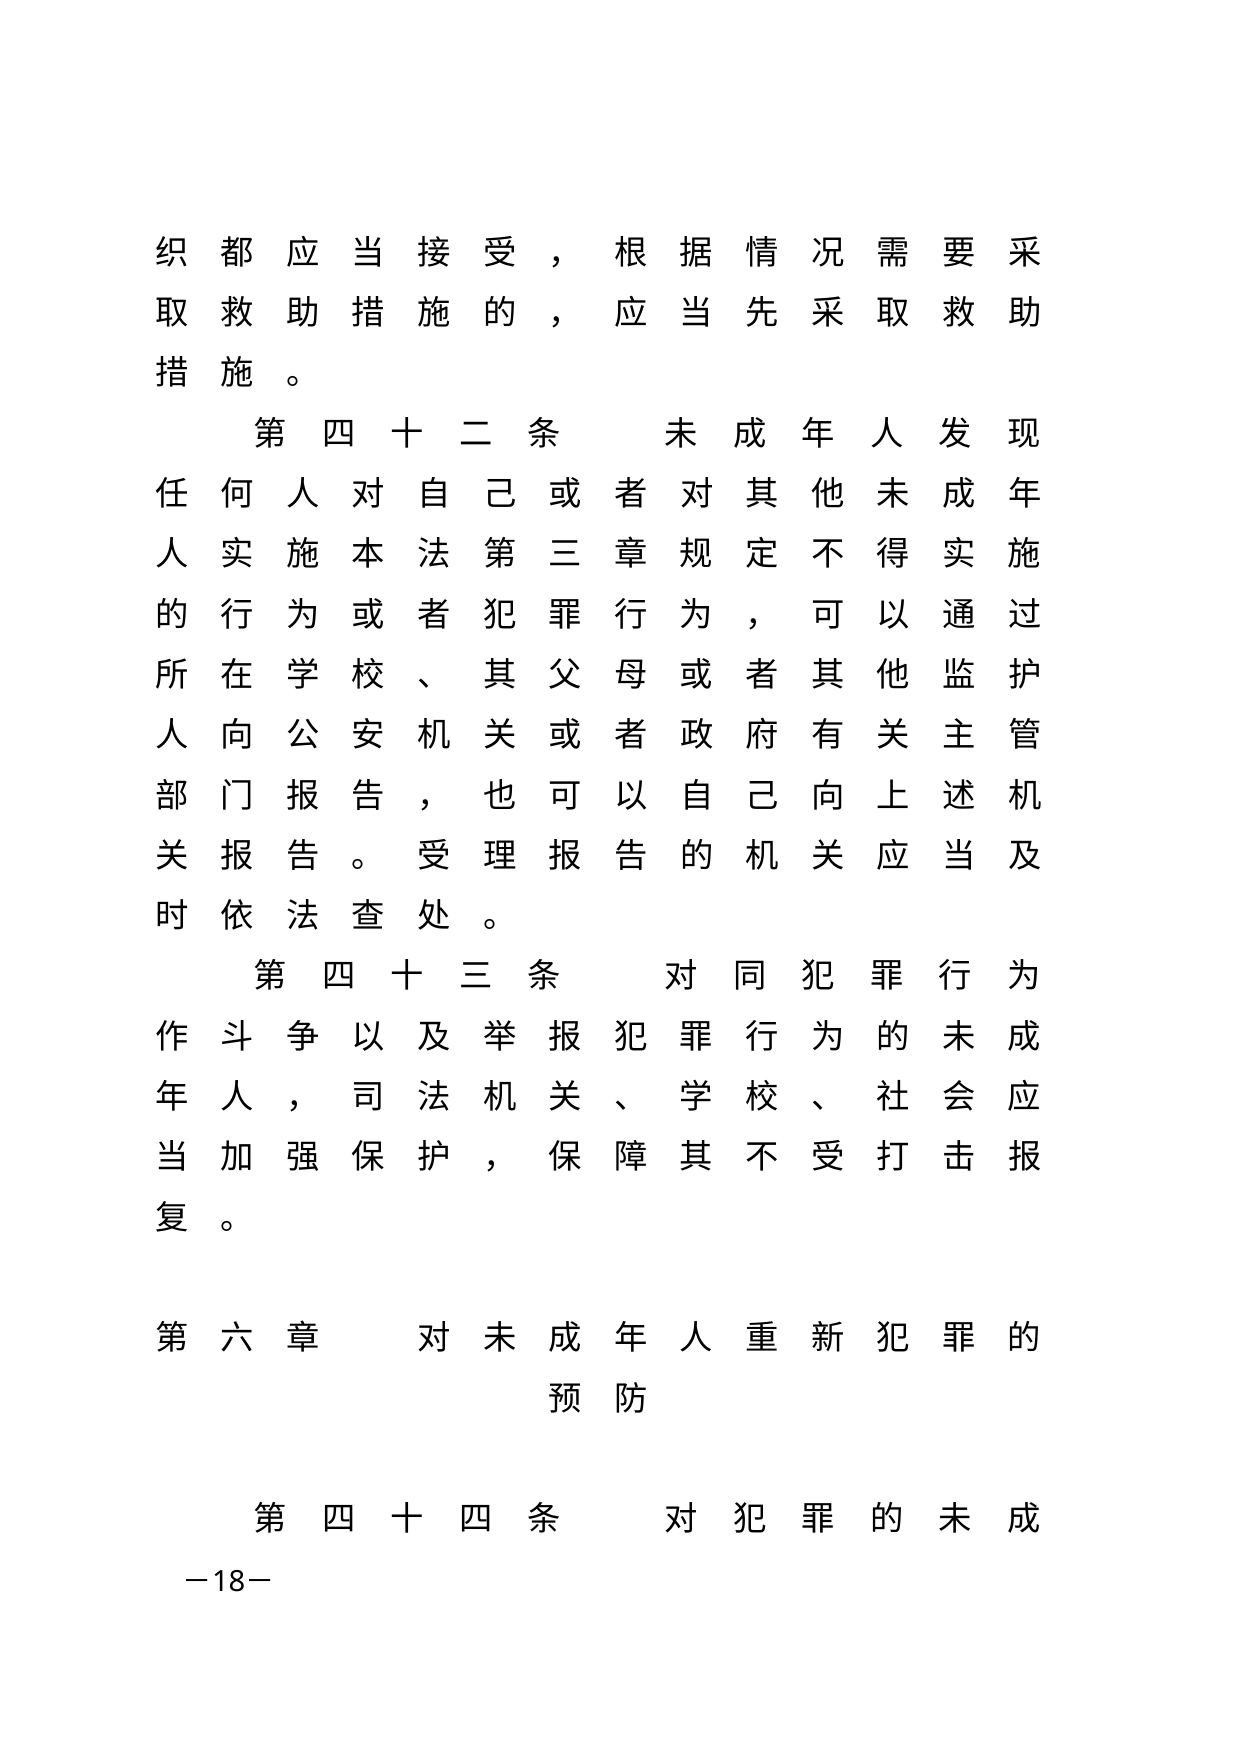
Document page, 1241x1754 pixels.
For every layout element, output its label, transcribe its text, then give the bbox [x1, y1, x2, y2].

text 第六章 对未成年人重新犯罪的预防 [155, 1305, 1073, 1426]
text 第四十三条 对同犯罪行为作斗争以及举报犯罪行为的未成年人，司法机关、学校、社会应当加强保护，保障其不受打击报复。 [155, 943, 1073, 1245]
text 第四十四条 对犯罪的未成年人追究刑事责任，实行教育、感化、挽救方针，坚持教育为主、惩罚为辅的原则。 [155, 1486, 1073, 1546]
text 第四十二条 未成年人发现任何人对自己或者对其他未成年人实施本法第三章规定不得实施的行为或者犯罪行为，可以通过所在学校、其父母或者其他监护人向公安机关或者政府有关主管部门报告，也可以自己向上述机关报告。受理报告的机关应当及时依法查处。 [155, 400, 1073, 943]
text 第四十一条 被父母或者其他监护人遗弃、虐待的未成年人，有权向公安机关、民政部门、共产主义青年团、妇女联合会、未成年人保护组织或者学校、城市居民委员会、农村村民委员会请求保护。被请求的上述部门和组织都应当接受，根据情况需要采取救助措施的，应当先采取救助措施。 [155, 219, 1073, 400]
